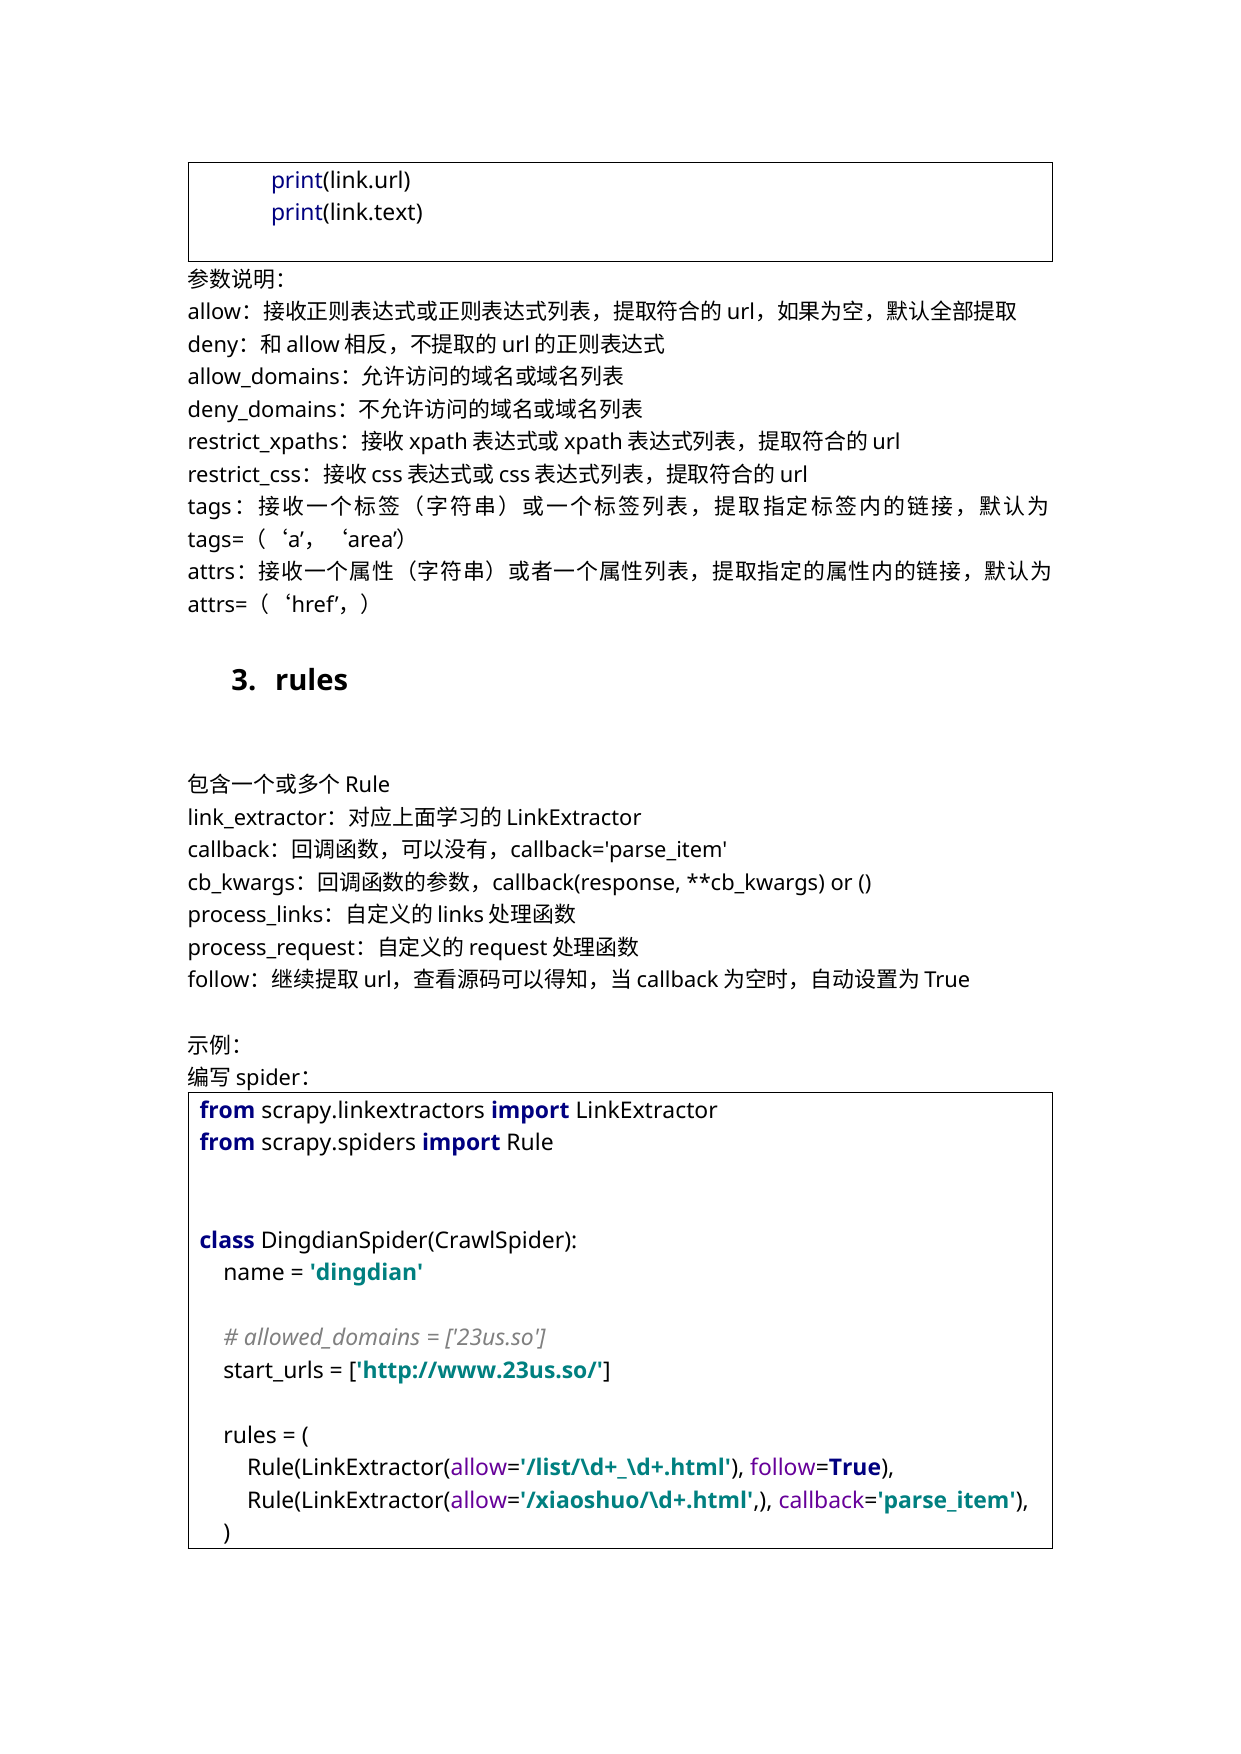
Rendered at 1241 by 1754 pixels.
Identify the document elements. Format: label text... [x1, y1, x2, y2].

text tags：接收一个标签（字符串）或一个标签列表，提取指定标签内的链接，默认为tags=（‘a’，‘area’） [187, 489, 1053, 554]
text link_extractor：对应上面学习的LinkExtractor [187, 800, 1053, 832]
text deny_domains：不允许访问的域名或域名列表 [187, 392, 1053, 424]
text 示例： [187, 1027, 1053, 1060]
text allow：接收正则表达式或正则表达式列表，提取符合的url，如果为空，默认全部提取 [187, 294, 1053, 327]
text follow：继续提取url，查看源码可以得知，当callback为空时，自动设置为True [187, 962, 1053, 995]
subtitle rules [231, 646, 1053, 711]
text process_request：自定义的request处理函数 [187, 930, 1053, 962]
text 参数说明： [187, 262, 1053, 294]
text attrs：接收一个属性（字符串）或者一个属性列表，提取指定的属性内的链接，默认为attrs=（‘href’，） [187, 554, 1053, 619]
text restrict_xpaths：接收xpath表达式或xpath表达式列表，提取符合的url [187, 424, 1053, 457]
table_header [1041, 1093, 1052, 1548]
text 编写spider： [187, 1060, 1053, 1092]
text 包含一个或多个Rule [187, 767, 1053, 800]
text cb_kwargs：回调函数的参数，callback(response, **cb_kwargs) or () [187, 865, 1053, 897]
text process_links：自定义的links处理函数 [187, 897, 1053, 930]
text restrict_css：接收css表达式或css表达式列表，提取符合的url [187, 457, 1053, 489]
text callback：回调函数，可以没有，callback='parse_item' [187, 832, 1053, 865]
text allow_domains：允许访问的域名或域名列表 [187, 359, 1053, 392]
text deny：和allow相反，不提取的url的正则表达式 [187, 327, 1053, 359]
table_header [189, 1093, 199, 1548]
